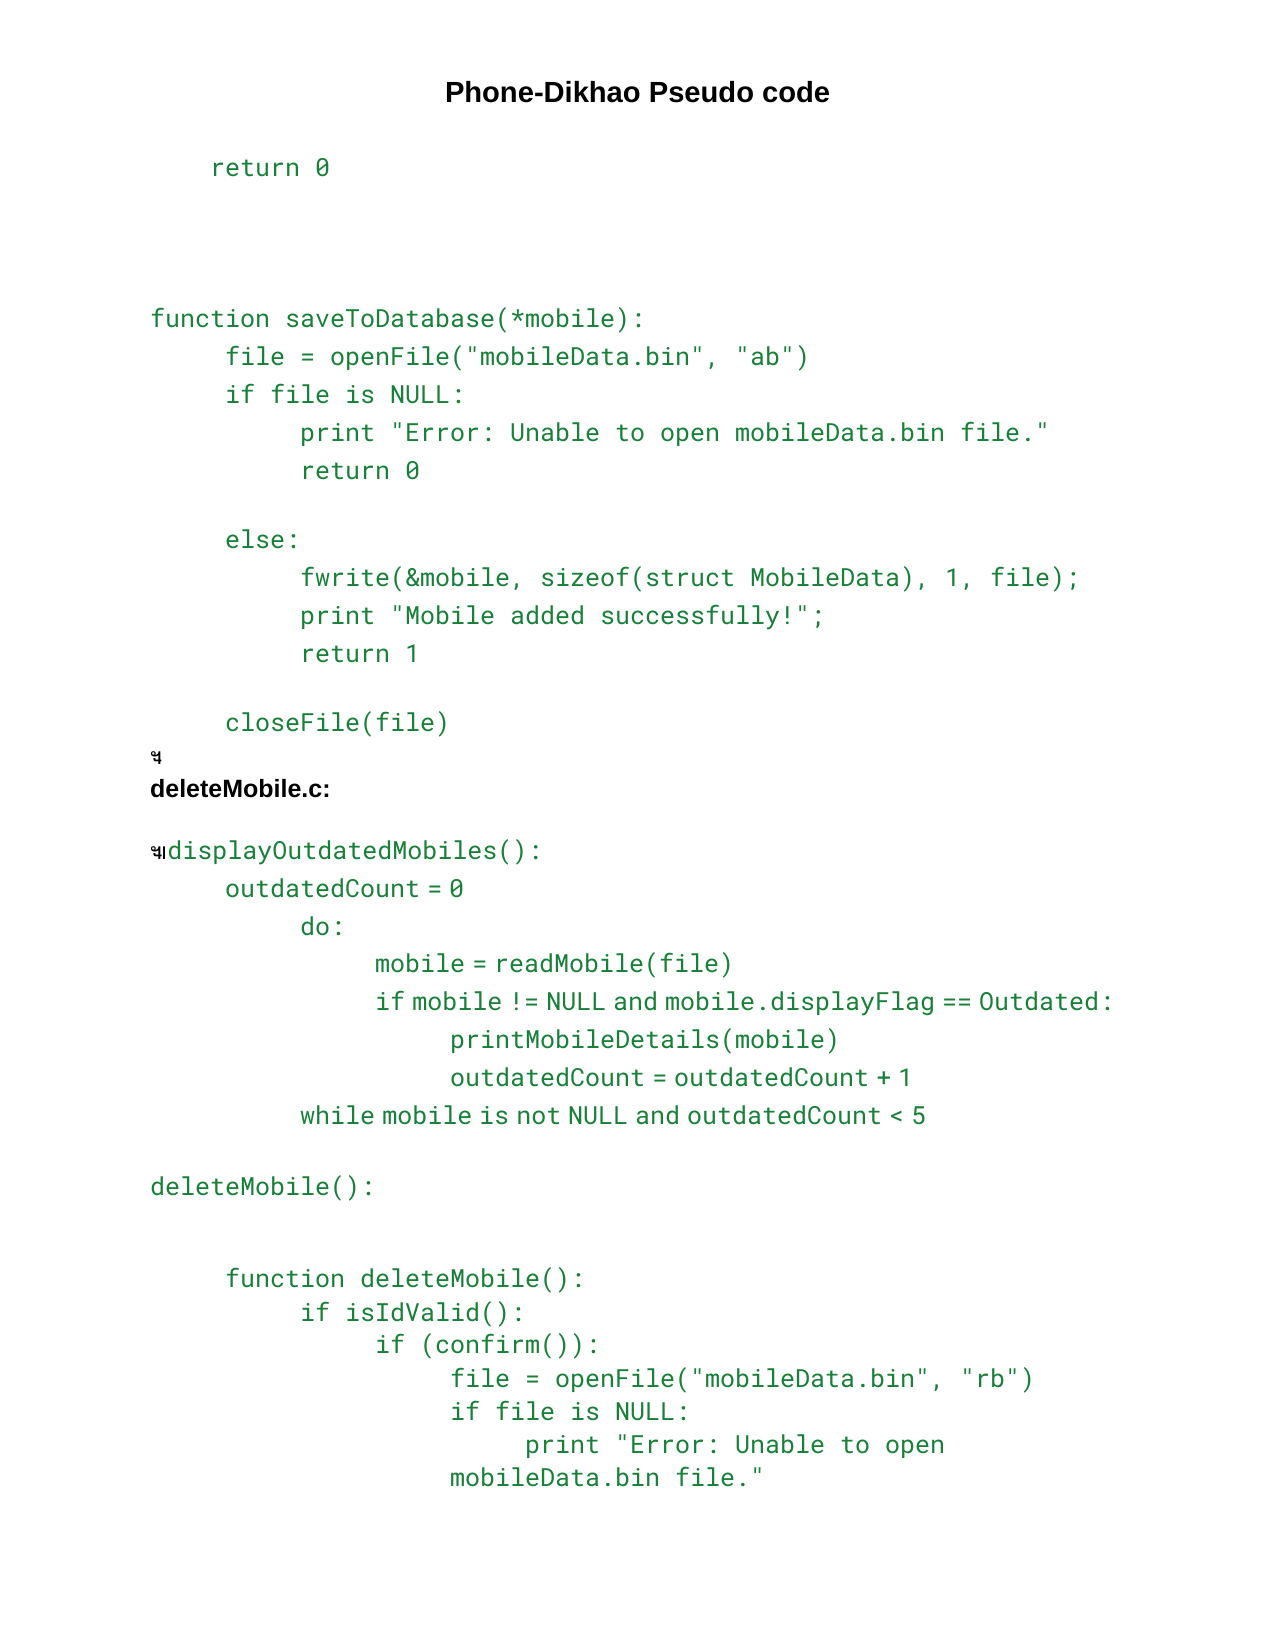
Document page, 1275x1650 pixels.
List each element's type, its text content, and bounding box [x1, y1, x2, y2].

text do: [225, 909, 1125, 942]
text return 0 [225, 453, 1125, 486]
text else: [150, 522, 1125, 556]
text mobile = readMobile(file) [300, 947, 1125, 980]
text if file is NULL: [225, 377, 1125, 411]
text fwrite(&mobile, sizeof(struct MobileData), 1, file); [150, 560, 1125, 593]
text return 0 [150, 150, 1125, 183]
text function deleteMobile(): [150, 1262, 1125, 1295]
text printMobileDetails(mobile) [375, 1022, 1125, 1056]
text if file is NULL: [375, 1394, 1125, 1427]
text print "Error: Unable to open mobileData.bin file." [450, 1427, 1125, 1493]
text while mobile is not NULL and outdatedCount < 5 [225, 1098, 1125, 1131]
text file = openFile("mobileData.bin", "rb") [375, 1361, 1125, 1394]
text deleteMobile.c: [150, 773, 1125, 802]
text if isIdValid(): [225, 1295, 1125, 1328]
text outdatedCount = 0 [150, 871, 1125, 904]
text  [150, 743, 1125, 770]
text outdatedCount = outdatedCount + 1 [375, 1060, 1125, 1093]
text function saveToDatabase(*mobile): [150, 302, 1125, 335]
text if (confirm()): [300, 1328, 1125, 1361]
text file = openFile("mobileData.bin", "ab") [225, 339, 1125, 373]
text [225, 415, 1125, 448]
text closeFile(file) [150, 705, 1125, 738]
text return 1 [150, 636, 1125, 669]
text deleteMobile(): [150, 1169, 1125, 1202]
text displayOutdatedMobiles(): [150, 833, 1125, 866]
text print "Mobile added successfully!"; [150, 598, 1125, 631]
text if mobile != NULL and mobile.displayFlag == Outdated: [300, 984, 1125, 1018]
